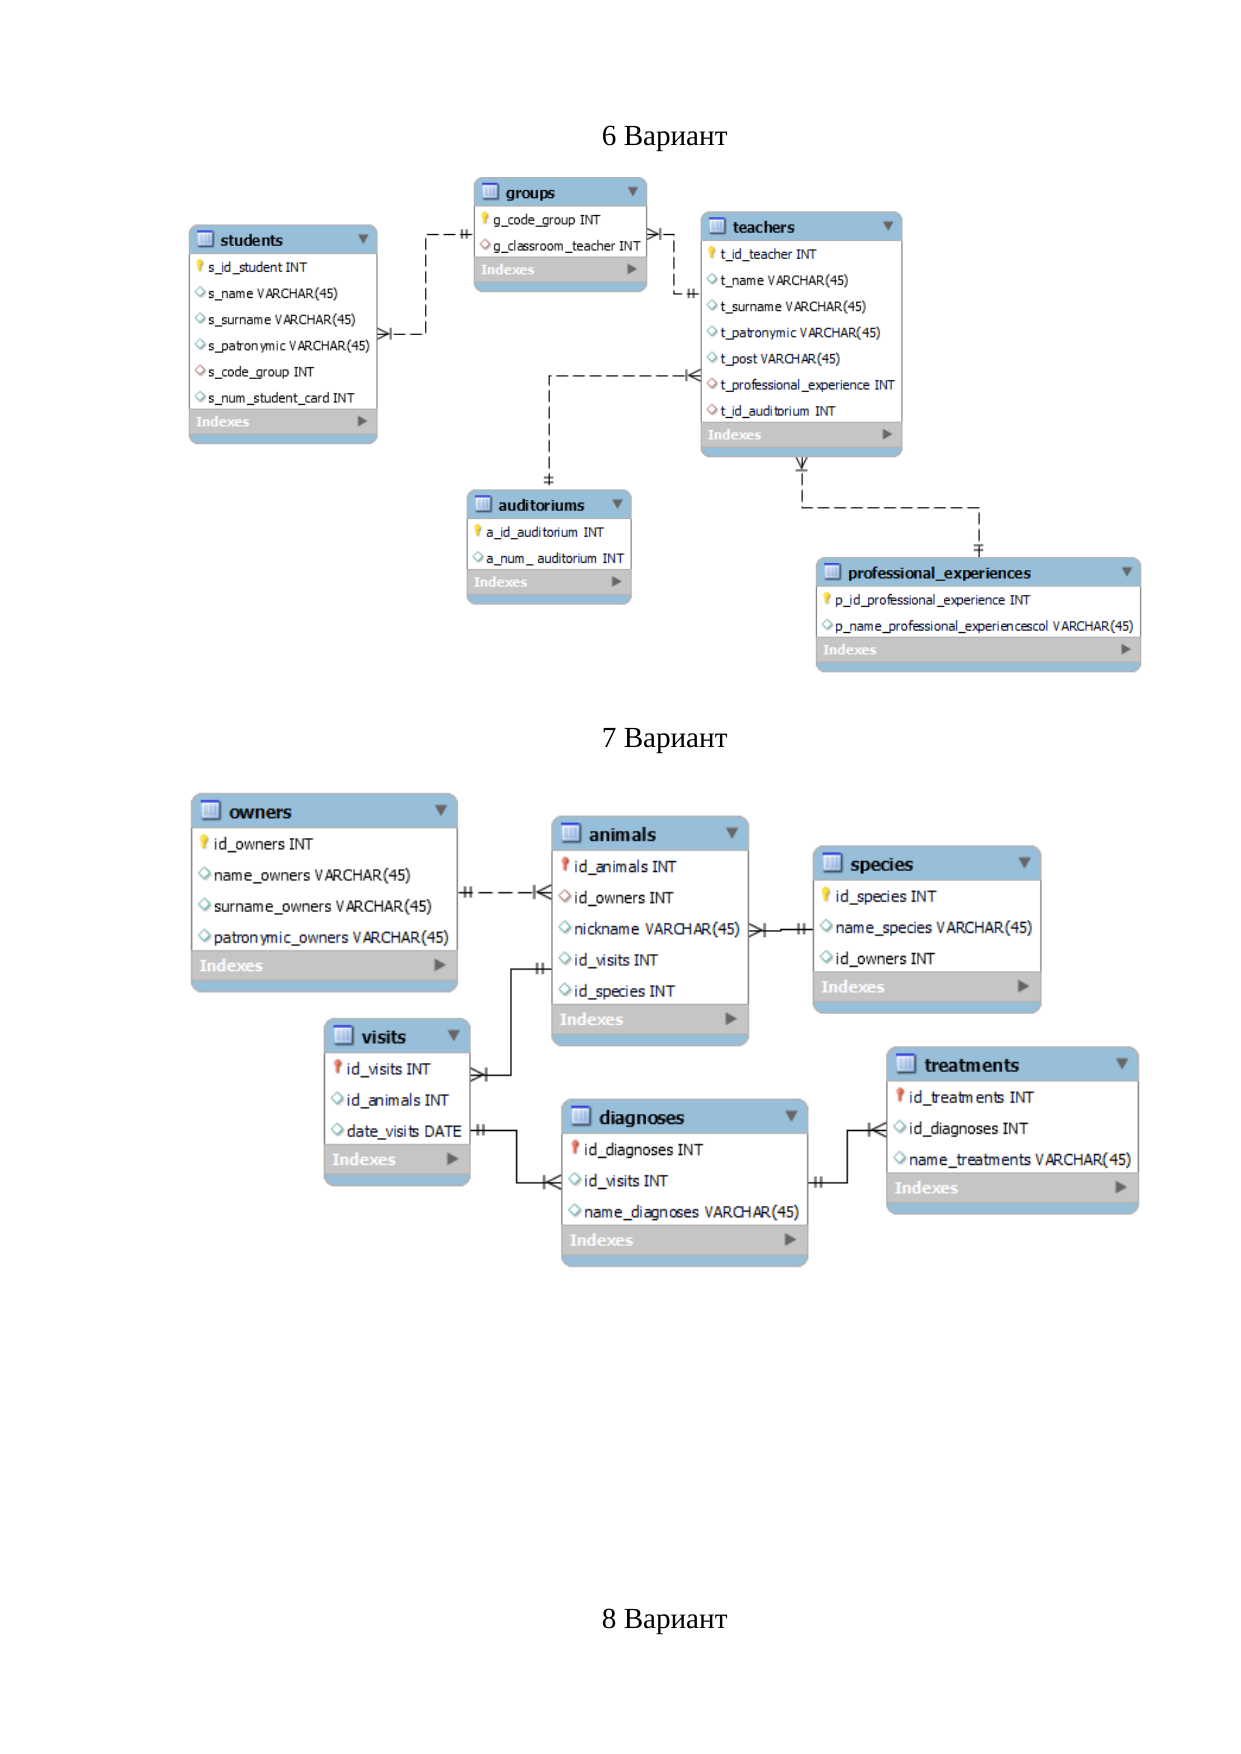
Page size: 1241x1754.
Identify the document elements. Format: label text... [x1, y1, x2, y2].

picture [177, 779, 1152, 1280]
text 7 Вариант [177, 720, 1152, 753]
text 8 Вариант [177, 1601, 1152, 1635]
picture [177, 177, 1152, 695]
text 6 Вариант [177, 118, 1152, 152]
